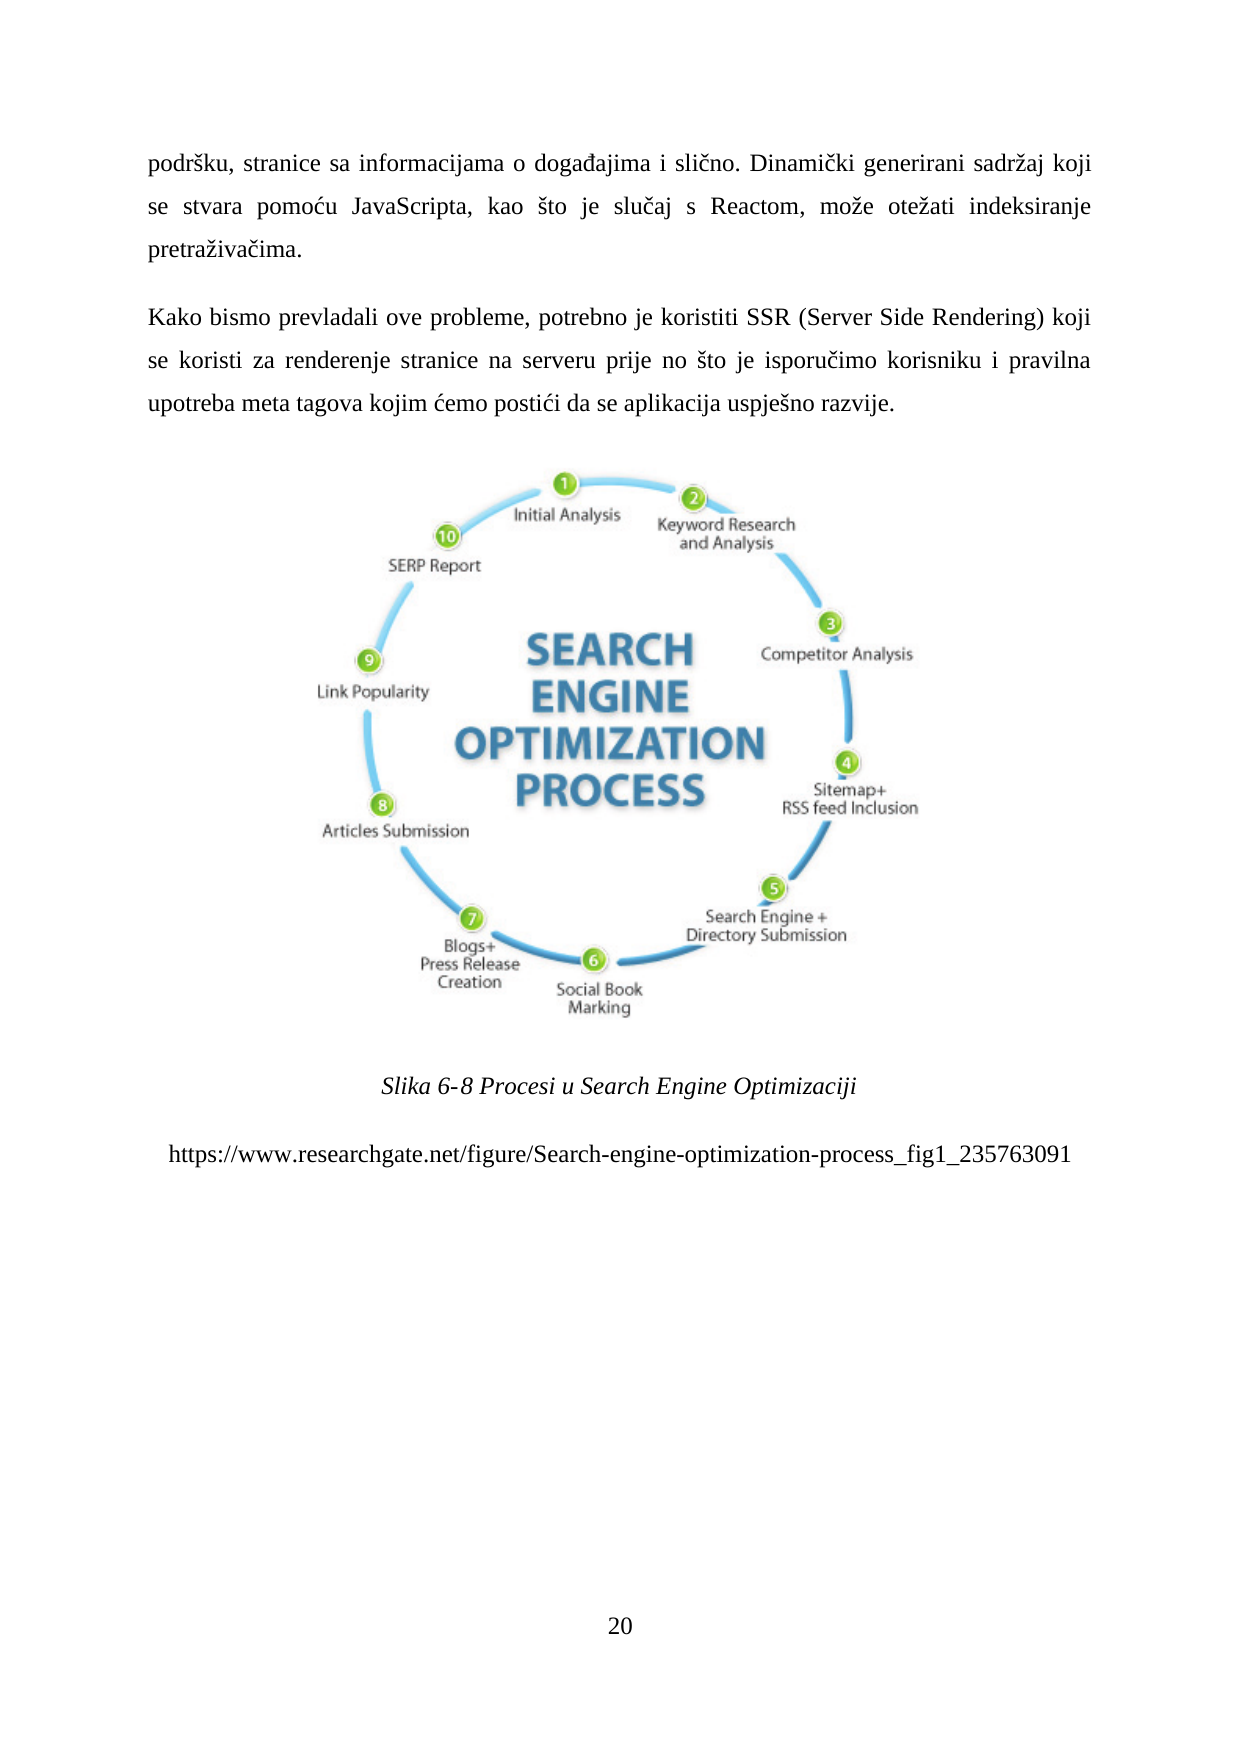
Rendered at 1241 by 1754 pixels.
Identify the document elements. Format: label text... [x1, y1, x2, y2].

text Kako bismo prevladali ove probleme, potrebno je koristiti SSR (Server Side Rendering) koji se koristi za renderenje stranice na serveru prije no što je isporučimo korisniku i pravilna upotreba meta tagova kojim ćemo postići da se aplikacija uspješno razvije. [148, 302, 1092, 417]
text https://www.researchgate.net/figure/Search-engine-optimization-process_fig1_235763091 [148, 1139, 1092, 1168]
picture [306, 456, 934, 1032]
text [148, 148, 1092, 263]
